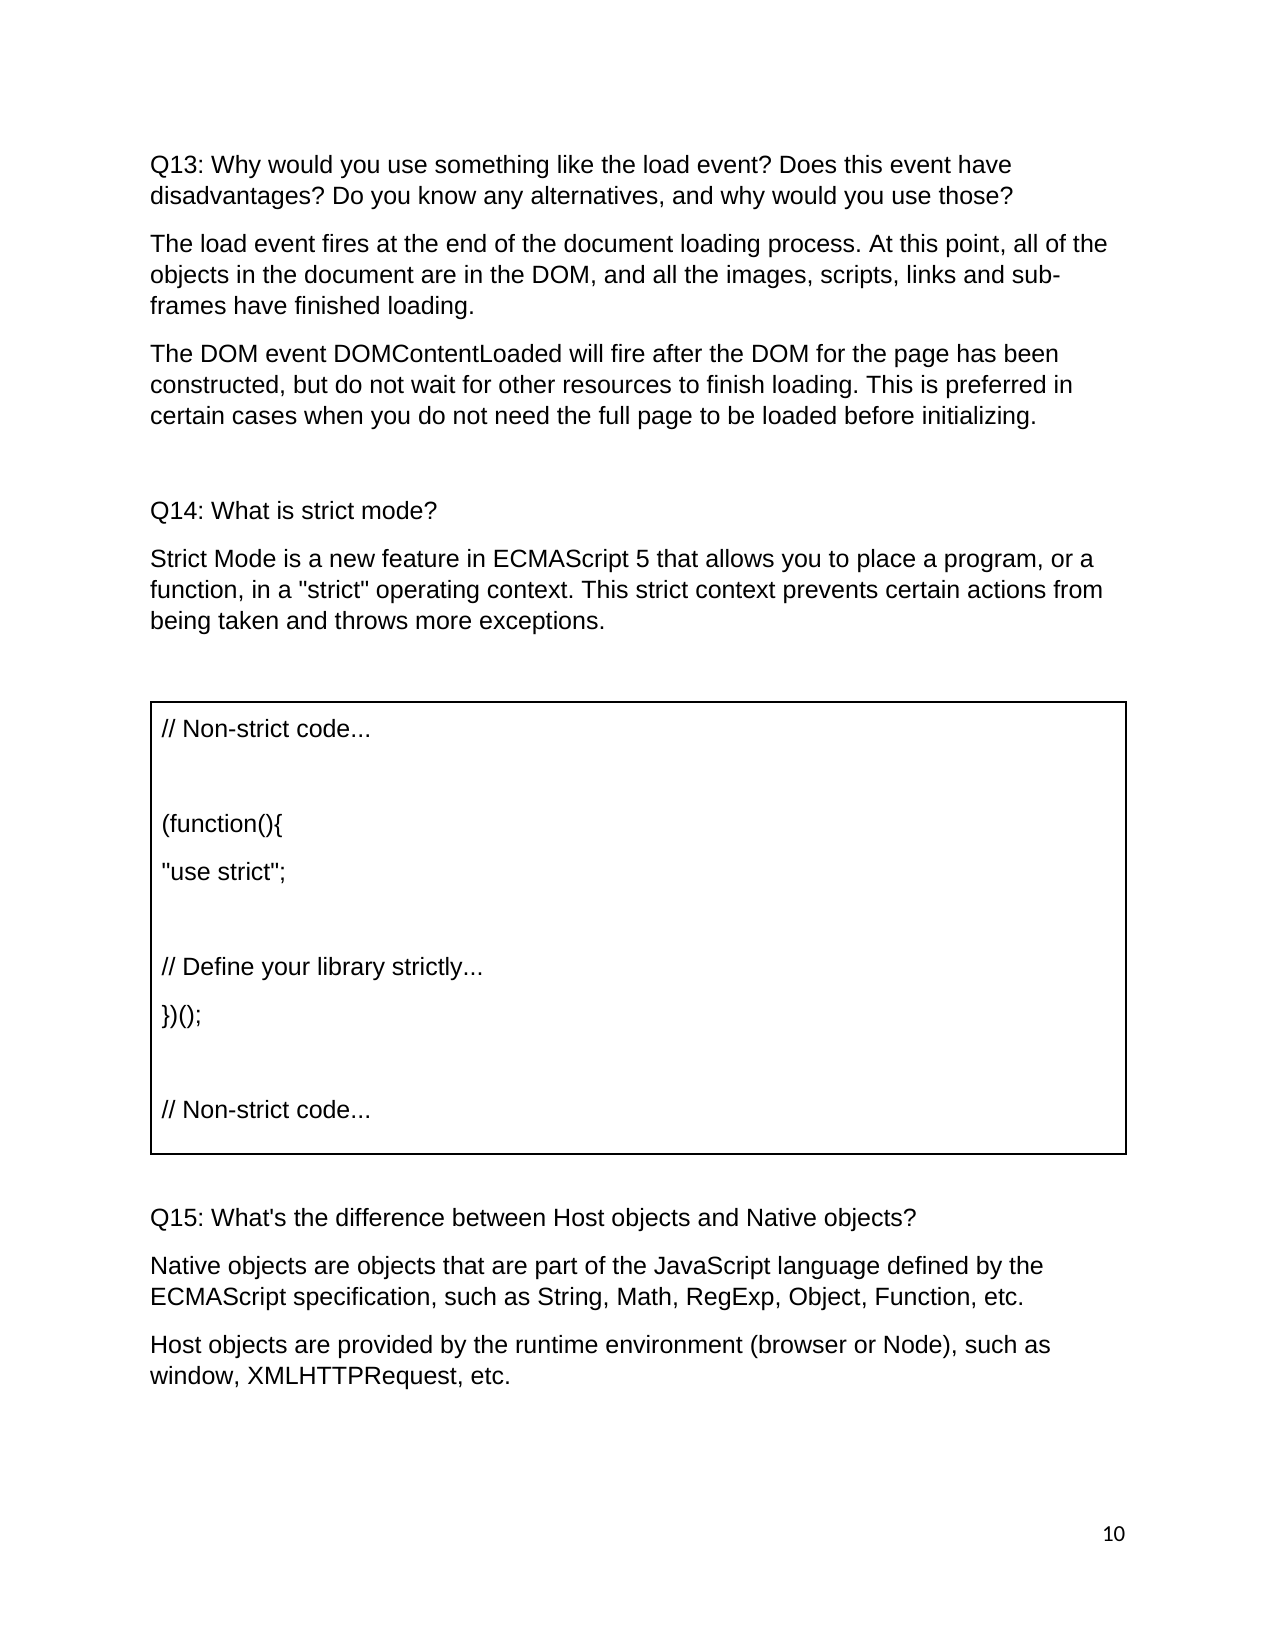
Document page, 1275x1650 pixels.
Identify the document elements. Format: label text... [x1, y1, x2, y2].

text The DOM event DOMContentLoaded will fire after the DOM for the page has been constructed, but do not wait for other resources to finish loading. This is preferred in certain cases when you do not need the full page to be loaded before initializing. [150, 338, 1125, 429]
table_header // Non-strict code... (function(){ "use strict"; // Define your library strictly... })(); // Non-strict code... [152, 703, 1125, 1153]
text Q15: What's the difference between Host objects and Native objects? [150, 1203, 1125, 1232]
text Q14: What is strict mode? [150, 496, 1125, 525]
text Q13: Why would you use something like the load event? Does this event have disadvantages? Do you know any alternatives, and why would you use those? [150, 150, 1125, 210]
text The load event fires at the end of the document loading process. At this point, all of the objects in the document are in the DOM, and all the images, scripts, links and sub-frames have finished loading. [150, 229, 1125, 319]
text Host objects are provided by the runtime environment (browser or Node), such as window, XMLHTTPRequest, etc. [150, 1329, 1125, 1389]
text Strict Mode is a new feature in ECMAScript 5 that allows you to place a program, or a function, in a "strict" operating context. This strict context prevents certain actions from being taken and throws more exceptions. [150, 544, 1125, 634]
text Native objects are objects that are part of the JavaScript language defined by the ECMAScript specification, such as String, Math, RegExp, Object, Function, etc. [150, 1251, 1125, 1311]
